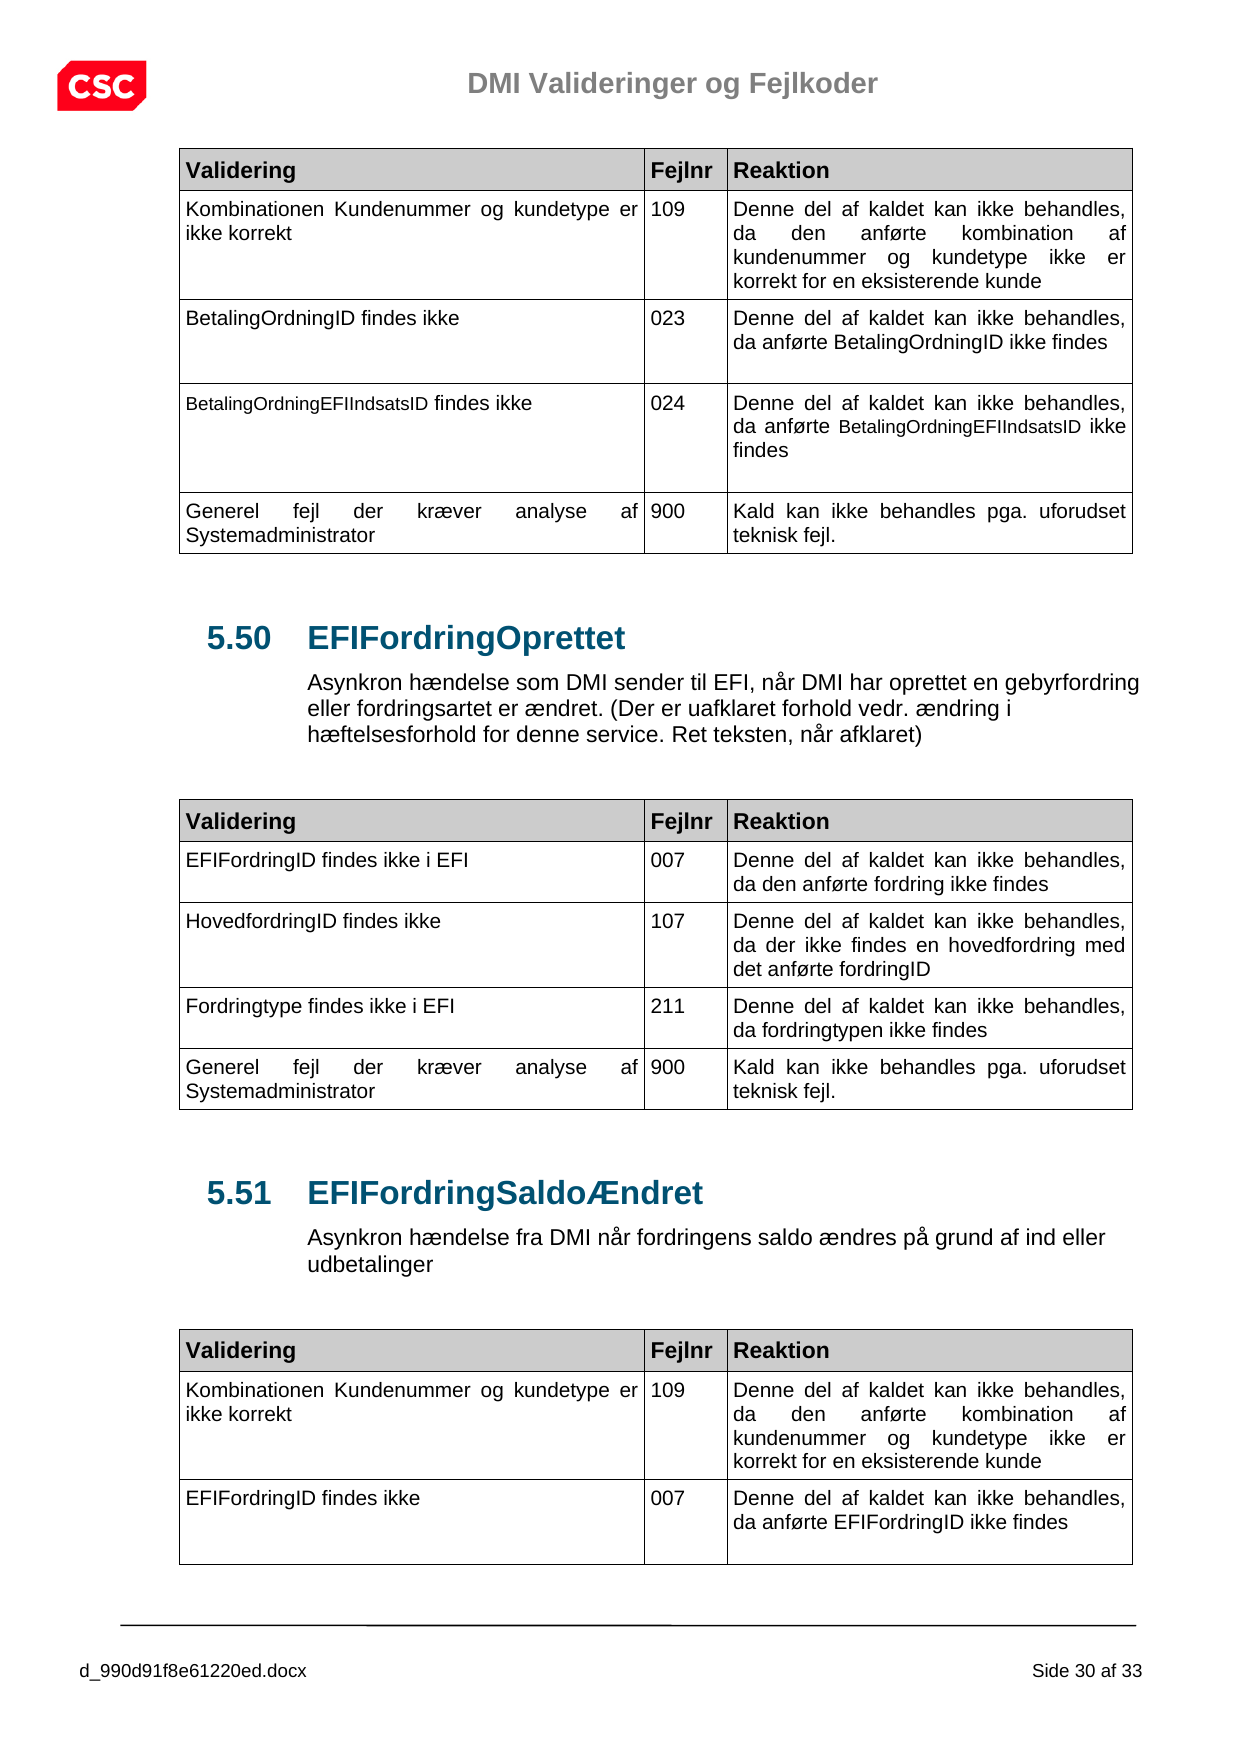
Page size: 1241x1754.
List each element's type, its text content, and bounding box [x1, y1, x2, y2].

table_cell 109 [645, 1372, 727, 1479]
table_cell BetalingOrdningEFIIndsatsID findes ikke [180, 384, 644, 492]
table_cell Kombinationen Kundenummer og kundetype er ikke korrekt [180, 191, 644, 298]
table_header Validering [180, 149, 644, 190]
table_cell 007 [645, 1480, 727, 1564]
table_cell BetalingOrdningID findes ikke [180, 300, 644, 383]
text Asynkron hændelse fra DMI når fordringens saldo ændres på grund af ind eller udbetalinger [307, 1224, 1152, 1277]
table_cell Denne del af kaldet kan ikke behandles, da anførte EFIFordringID ikke findes [728, 1480, 1132, 1564]
table_cell Denne del af kaldet kan ikke behandles, da den anførte kombination af kundenummer og kundetype ikke er korrekt for en eksisterende kunde [728, 191, 1132, 298]
table_cell Generel fejl der kræver analyse af Systemadministrator [180, 493, 644, 553]
table_header Fejlnr [645, 800, 727, 841]
table_cell EFIFordringID findes ikke [180, 1480, 644, 1564]
table_cell 109 [645, 191, 727, 298]
table_cell EFIFordringID findes ikke i EFI [180, 842, 644, 902]
table_header Reaktion [728, 1330, 1132, 1371]
table_header Reaktion [728, 800, 1132, 841]
table_cell 107 [645, 903, 727, 987]
subtitle EFIFordringSaldoÆndret [207, 1173, 1152, 1212]
table_cell Generel fejl der kræver analyse af Systemadministrator [180, 1049, 644, 1108]
table_cell Denne del af kaldet kan ikke behandles, da fordringtypen ikke findes [728, 988, 1132, 1048]
table_cell Denne del af kaldet kan ikke behandles, da den anførte kombination af kundenummer og kundetype ikke er korrekt for en eksisterende kunde [728, 1372, 1132, 1479]
table_cell Kombinationen Kundenummer og kundetype er ikke korrekt [180, 1372, 644, 1479]
table_cell HovedfordringID findes ikke [180, 903, 644, 987]
subtitle EFIFordringOprettet [207, 618, 1152, 656]
table_cell 007 [645, 842, 727, 902]
table_cell Kald kan ikke behandles pga. uforudset teknisk fejl. [728, 493, 1132, 553]
table_header Reaktion [728, 149, 1132, 190]
table_cell Kald kan ikke behandles pga. uforudset teknisk fejl. [728, 1049, 1132, 1108]
picture [45, 48, 158, 123]
table_cell Denne del af kaldet kan ikke behandles, da der ikke findes en hovedfordring med det anførte fordringID [728, 903, 1132, 987]
table_cell 900 [645, 493, 727, 553]
table_header Fejlnr [645, 149, 727, 190]
table_cell Denne del af kaldet kan ikke behandles, da anførte BetalingOrdningEFIIndsatsID ikke findes [728, 384, 1132, 492]
table_cell 211 [645, 988, 727, 1048]
table_cell Fordringtype findes ikke i EFI [180, 988, 644, 1048]
table_cell Denne del af kaldet kan ikke behandles, da anførte BetalingOrdningID ikke findes [728, 300, 1132, 383]
table_cell 023 [645, 300, 727, 383]
table_header Validering [180, 800, 644, 841]
table_header Validering [180, 1330, 644, 1371]
table_cell 900 [645, 1049, 727, 1108]
text Asynkron hændelse som DMI sender til EFI, når DMI har oprettet en gebyrfordring eller fordringsartet er ændret. (Der er uafklaret forhold vedr. ændring i hæftelsesforhold for denne service. Ret teksten, når afklaret) [307, 669, 1152, 748]
table_header Fejlnr [645, 1330, 727, 1371]
table_cell 024 [645, 384, 727, 492]
table_cell Denne del af kaldet kan ikke behandles, da den anførte fordring ikke findes [728, 842, 1132, 902]
